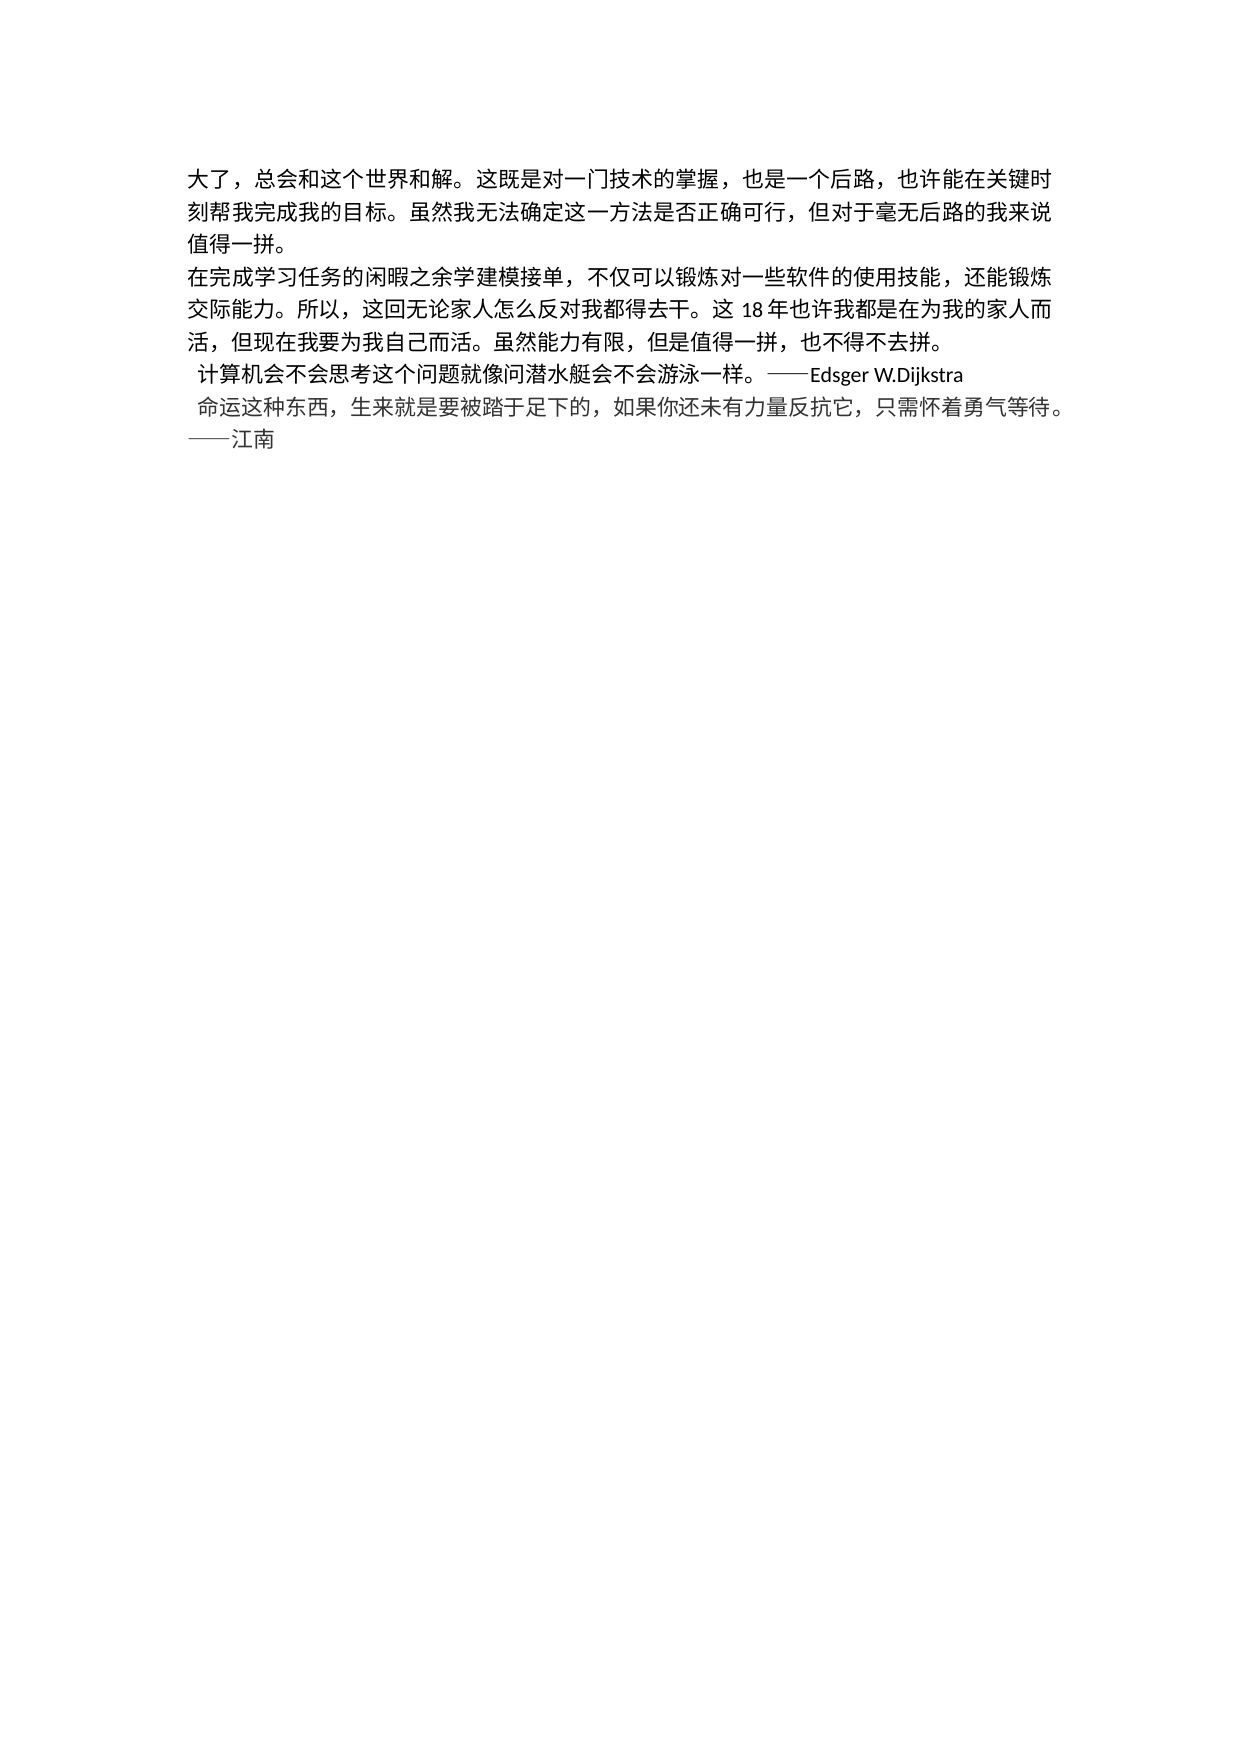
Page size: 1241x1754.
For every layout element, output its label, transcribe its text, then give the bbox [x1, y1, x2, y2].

text 计算机会不会思考这个问题就像问潜水艇会不会游泳一样。——Edsger W.Dijkstra [187, 357, 1053, 389]
text 命运这种东西，生来就是要被踏于足下的，如果你还未有力量反抗它，只需怀着勇气等待。——江南 [187, 389, 1053, 454]
text 在完成学习任务的闲暇之余学建模接单，不仅可以锻炼对一些软件的使用技能，还能锻炼交际能力。所以，这回无论家人怎么反对我都得去干。这18年也许我都是在为我的家人而活，但现在我要为我自己而活。虽然能力有限，但是值得一拼，也不得不去拼。 [187, 259, 1053, 357]
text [187, 162, 1053, 259]
